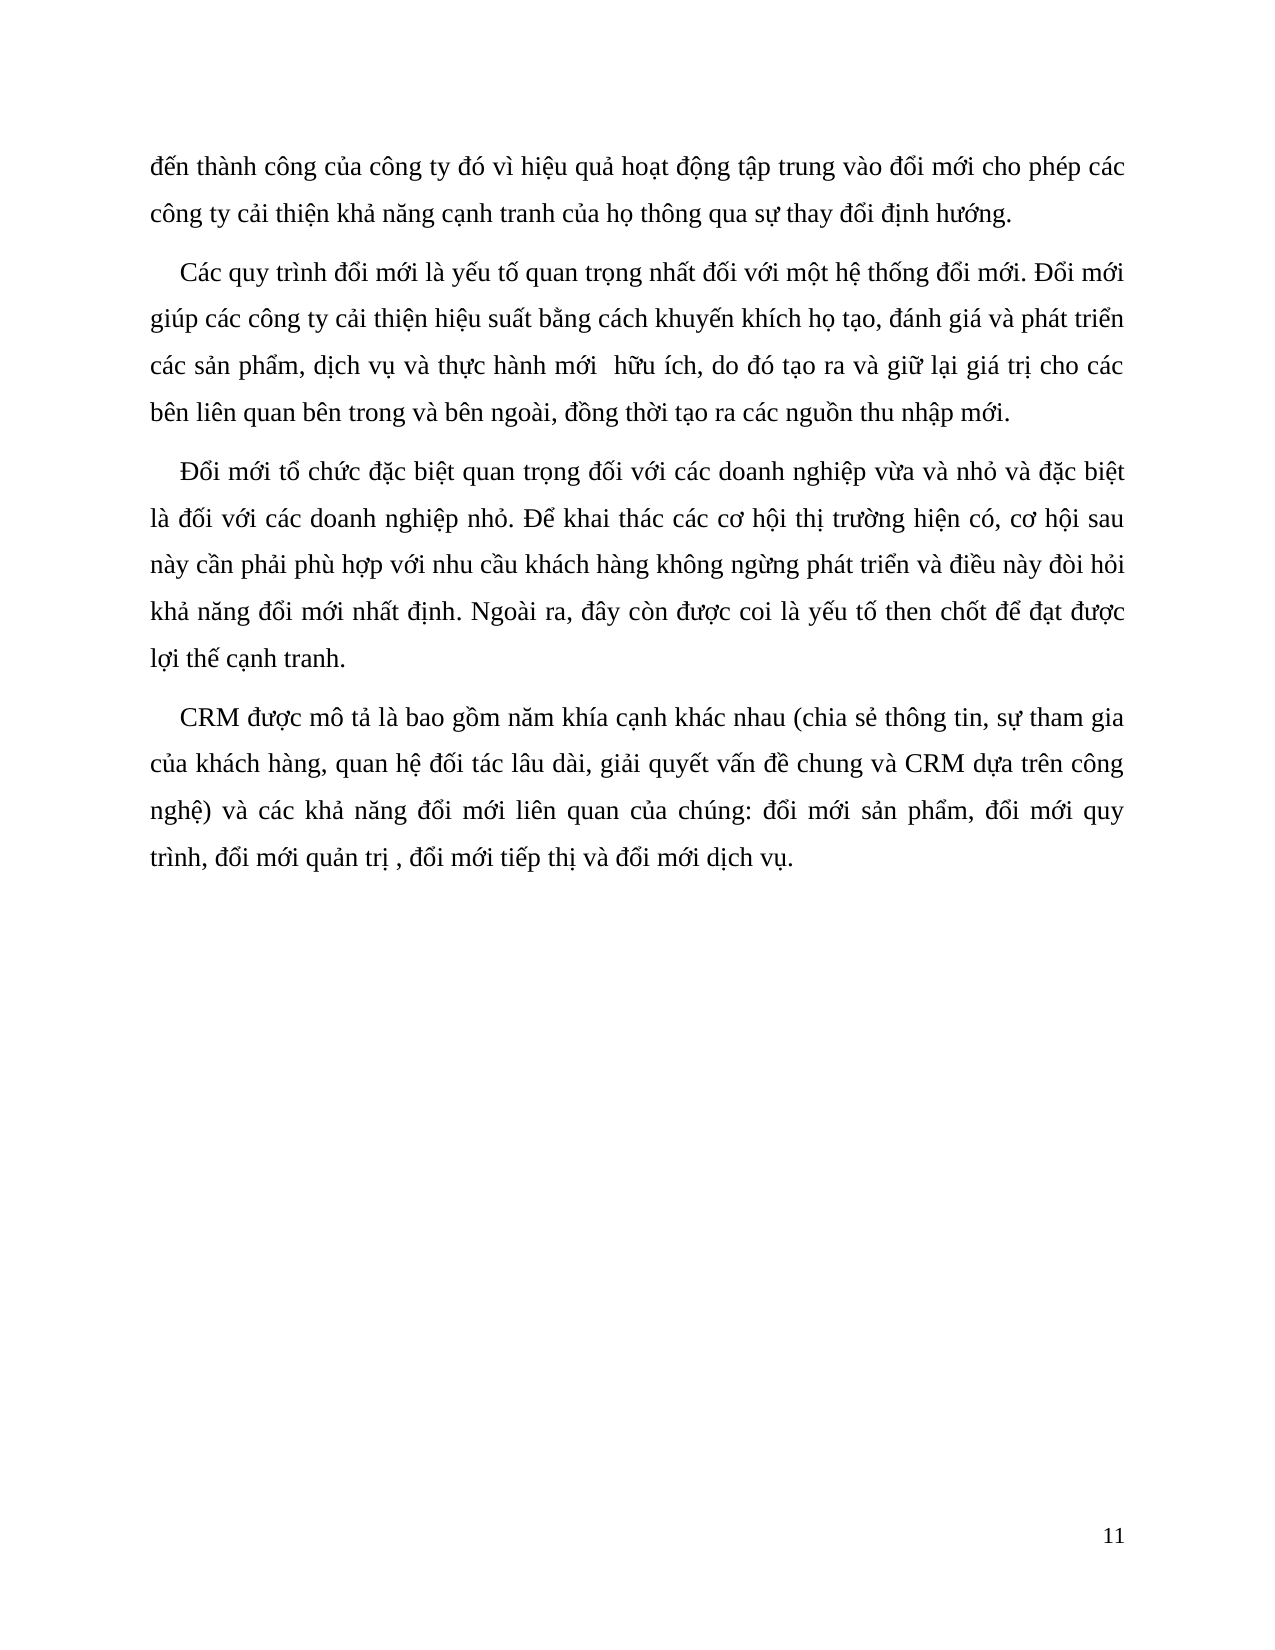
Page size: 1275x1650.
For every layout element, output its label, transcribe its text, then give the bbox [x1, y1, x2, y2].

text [150, 150, 1125, 228]
text Đổi mới tổ chức đặc biệt quan trọng đối với các doanh nghiệp vừa và nhỏ và đặc biệt là đối với các doanh nghiệp nhỏ. Để khai thác các cơ hội thị trường hiện có, cơ hội sau này cần phải phù hợp với nhu cầu khách hàng không ngừng phát triển và điều này đòi hỏi khả năng đổi mới nhất định. Ngoài ra, đây còn được coi là yếu tố then chốt để đạt được lợi thế cạnh tranh. [150, 455, 1125, 673]
text Các quy trình đổi mới là yếu tố quan trọng nhất đối với một hệ thống đổi mới. Đổi mới giúp các công ty cải thiện hiệu suất bằng cách khuyến khích họ tạo, đánh giá và phát triển các sản phẩm, dịch vụ và thực hành mới hữu ích, do đó tạo ra và giữ lại giá trị cho các bên liên quan bên trong và bên ngoài, đồng thời tạo ra các nguồn thu nhập mới. [150, 256, 1125, 427]
text CRM được mô tả là bao gồm năm khía cạnh khác nhau (chia sẻ thông tin, sự tham gia của khách hàng, quan hệ đối tác lâu dài, giải quyết vấn đề chung và CRM dựa trên công nghệ) và các khả năng đổi mới liên quan của chúng: đổi mới sản phẩm, đổi mới quy trình, đổi mới quản trị , đổi mới tiếp thị và đổi mới dịch vụ. [150, 701, 1125, 872]
